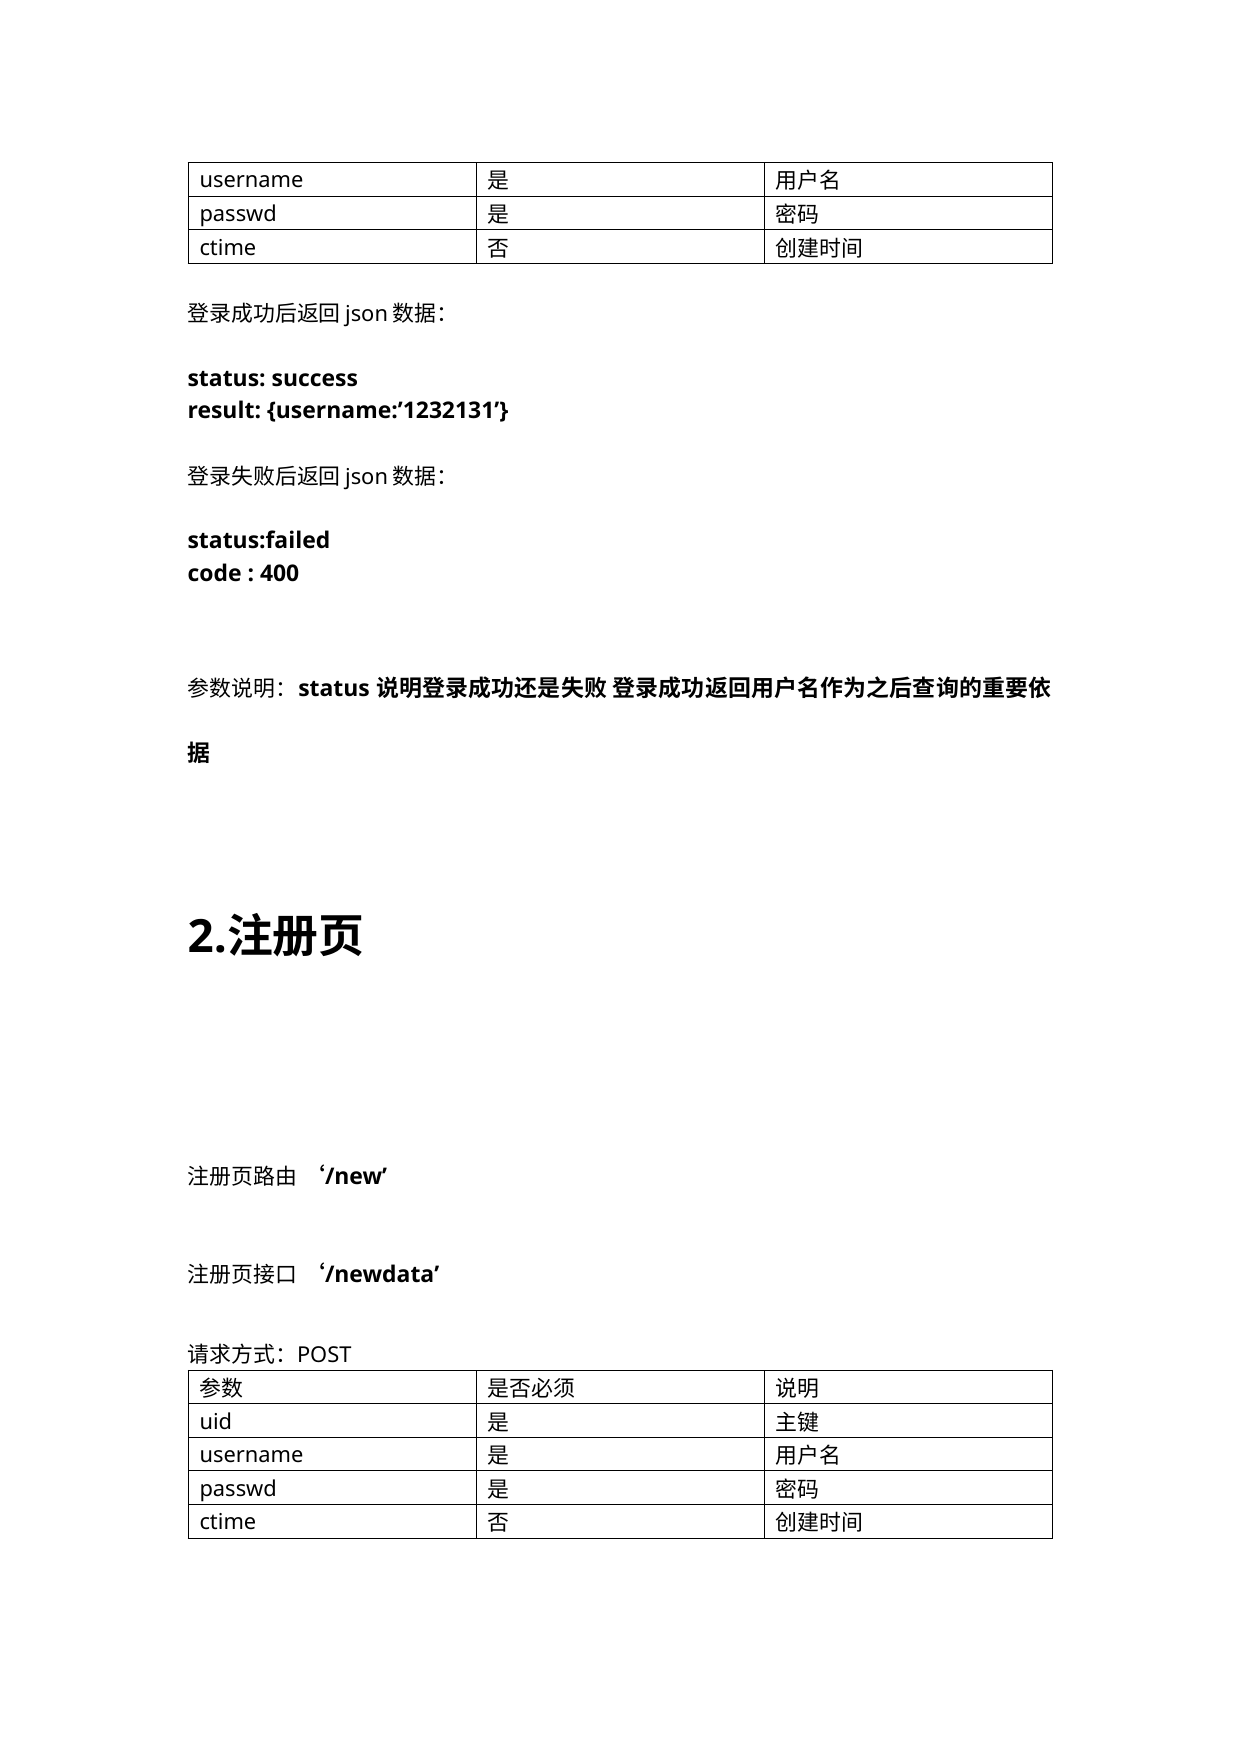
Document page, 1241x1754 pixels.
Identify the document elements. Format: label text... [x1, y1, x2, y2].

subtitle 2.注册页 [187, 884, 1053, 982]
table_cell 密码 [765, 1471, 1052, 1504]
table_cell 主键 [765, 1404, 1052, 1437]
table_cell passwd [189, 1471, 476, 1504]
text code : 400 [187, 556, 1053, 589]
table_cell username [189, 1438, 476, 1470]
text 请求方式：POST [187, 1337, 1053, 1370]
table_header 说明 [765, 1371, 1052, 1403]
table_cell 创建时间 [765, 1505, 1052, 1537]
table_cell 是 [477, 1471, 764, 1504]
table_cell ctime [189, 230, 476, 263]
text 参数说明：status 说明登录成功还是失败 登录成功返回用户名作为之后查询的重要依据 [187, 654, 1053, 784]
table_cell username [189, 163, 476, 196]
table_cell 否 [477, 1505, 764, 1537]
table_cell 否 [477, 230, 764, 263]
table_cell 用户名 [765, 163, 1052, 196]
table_cell ctime [189, 1505, 476, 1537]
table_header 是否必须 [477, 1371, 764, 1403]
text status: success [187, 361, 1053, 394]
text 登录失败后返回json数据： [187, 459, 1053, 491]
text status:failed [187, 524, 1053, 556]
table_cell 是 [477, 1438, 764, 1470]
text 注册页路由 ‘/new’ [187, 1142, 1053, 1207]
table_cell 是 [477, 1404, 764, 1437]
table_header 参数 [189, 1371, 476, 1403]
table_cell 用户名 [765, 1438, 1052, 1470]
table_cell 密码 [765, 197, 1052, 229]
table_cell uid [189, 1404, 476, 1437]
text result: {username:’1232131’} [187, 394, 1053, 426]
table_cell passwd [189, 197, 476, 229]
text 注册页接口 ‘/newdata’ [187, 1240, 1053, 1305]
text 登录成功后返回json数据： [187, 296, 1053, 329]
table_cell 创建时间 [765, 230, 1052, 263]
table_cell 是 [477, 163, 764, 196]
table_cell 是 [477, 197, 764, 229]
